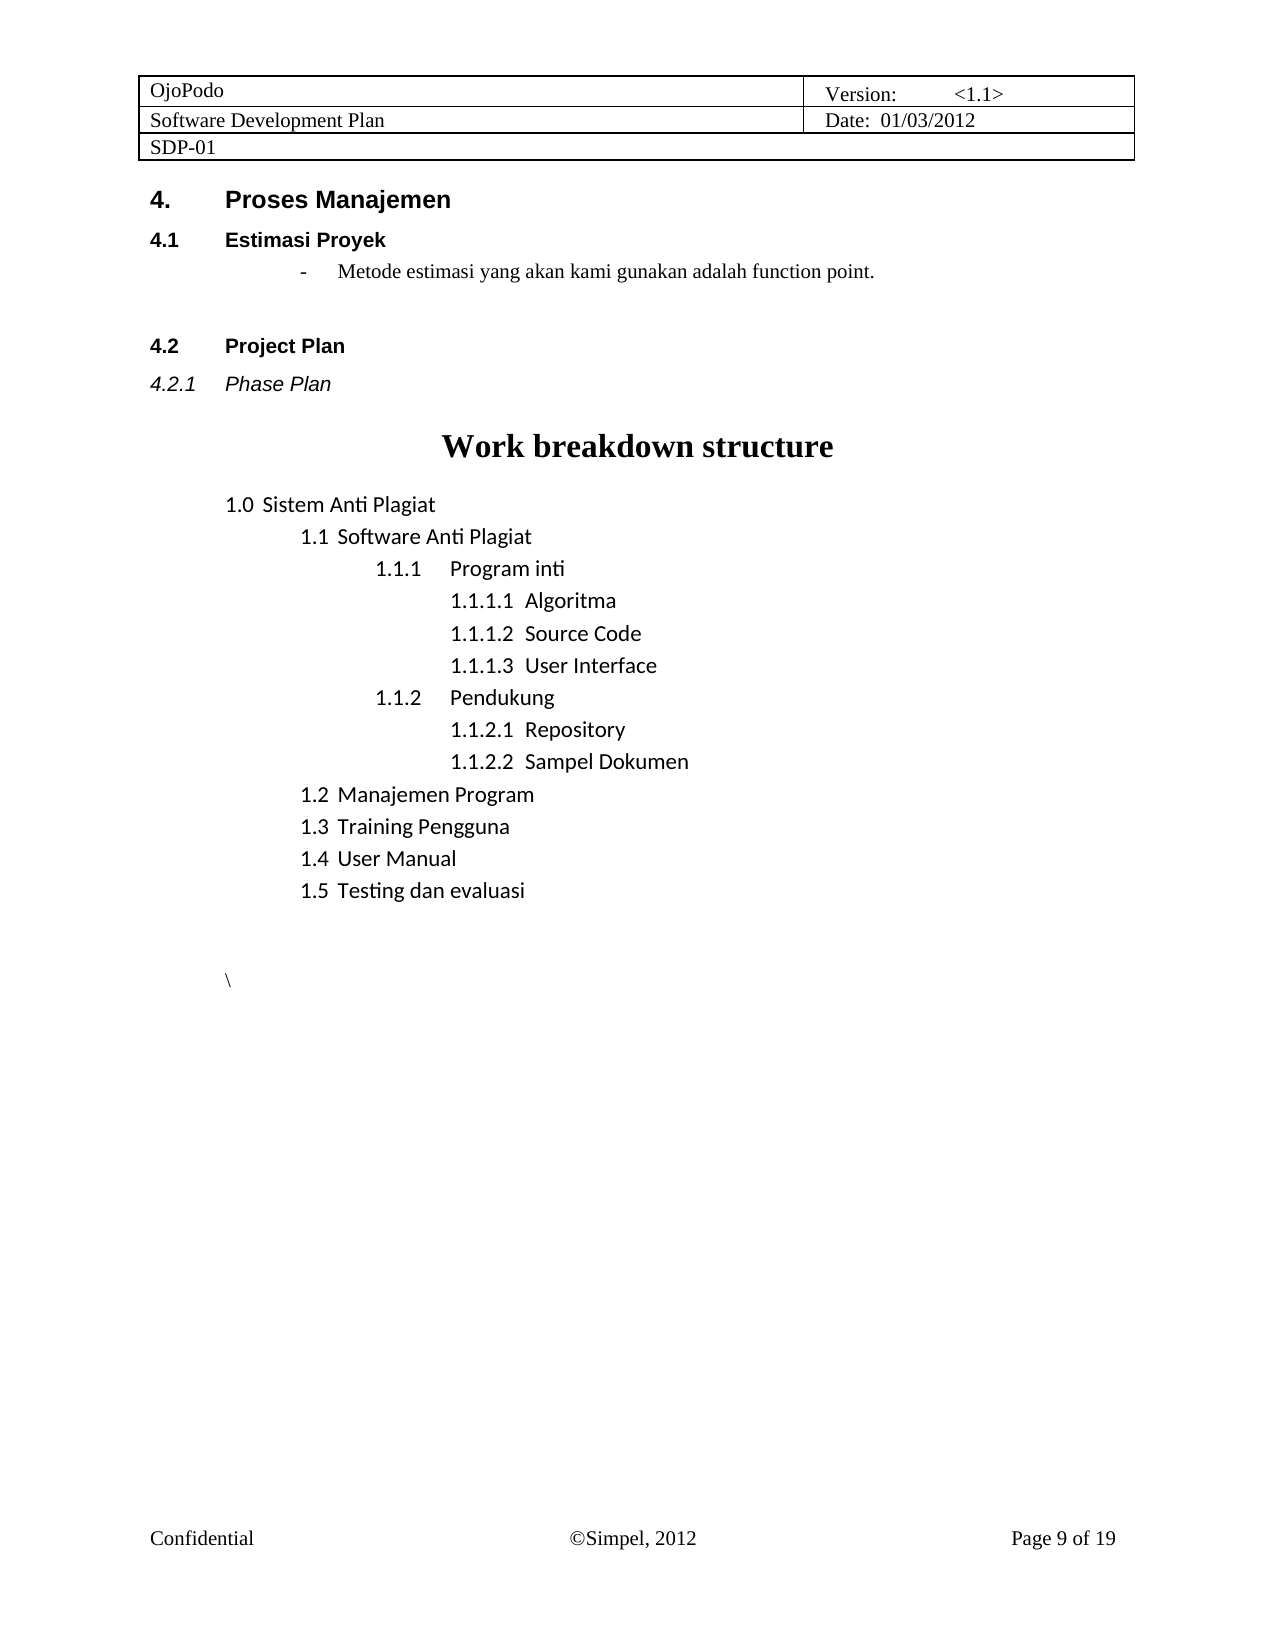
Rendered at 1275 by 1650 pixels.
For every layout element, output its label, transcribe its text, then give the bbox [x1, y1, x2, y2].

list Sistem Anti Plagiat [225, 490, 1125, 518]
list Algoritma [450, 587, 1125, 614]
list Manajemen Program [300, 780, 1125, 808]
list Repository [450, 715, 1125, 743]
text \ [225, 967, 1125, 992]
list Program inti [375, 554, 1125, 582]
subtitle Project Plan [150, 333, 1125, 358]
subtitle Estimasi Proyek [150, 227, 1125, 252]
list Pendukung [375, 683, 1125, 711]
list Training Pengguna [300, 812, 1125, 840]
list Sampel Dokumen [450, 747, 1125, 776]
list Software Anti Plagiat [300, 522, 1125, 550]
list Source Code [450, 619, 1125, 647]
list Testing dan evaluasi [300, 876, 1125, 904]
list User Interface [450, 651, 1125, 679]
subtitle Proses Manajemen [150, 185, 1125, 214]
list Metode estimasi yang akan kami gunakan adalah function point. [300, 258, 1125, 283]
list User Manual [300, 844, 1125, 872]
subtitle Phase Plan [150, 370, 1125, 395]
text Work breakdown structure [150, 427, 1125, 465]
